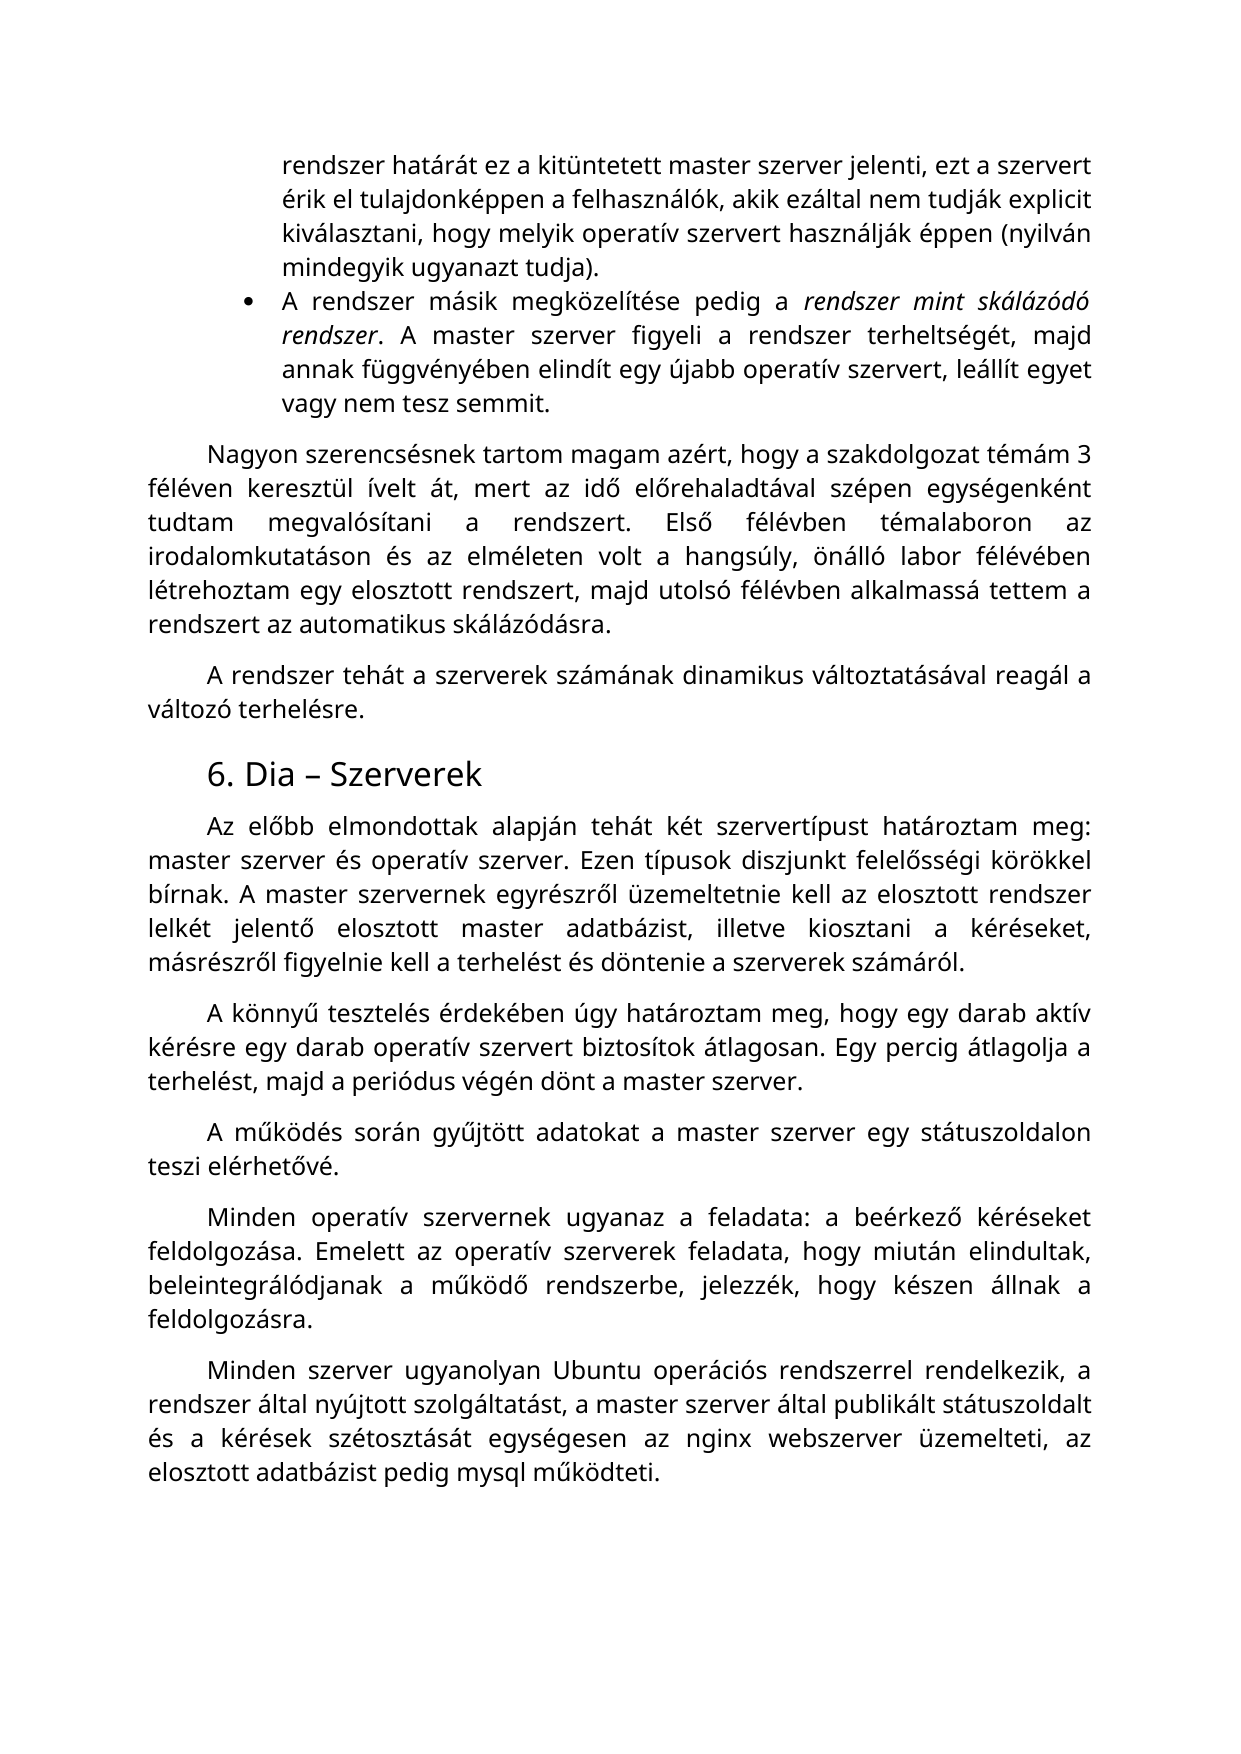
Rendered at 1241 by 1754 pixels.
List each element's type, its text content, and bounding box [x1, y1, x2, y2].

text A rendszer tehát a szerverek számának dinamikus változtatásával reagál a változó terhelésre. [148, 658, 1093, 726]
list A rendszer másik megközelítése pedig a rendszer mint skálázódó rendszer. A master szerver figyeli a rendszer terheltségét, majd annak függvényében elindít egy újabb operatív szervert, leállít egyet vagy nem tesz semmit. [244, 284, 1093, 420]
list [244, 148, 1093, 284]
subtitle Dia – Szerverek [207, 751, 1093, 796]
text Minden operatív szervernek ugyanaz a feladata: a beérkező kéréseket feldolgozása. Emelett az operatív szerverek feladata, hogy miután elindultak, beleintegrálódjanak a működő rendszerbe, jelezzék, hogy készen állnak a feldolgozásra. [148, 1199, 1093, 1336]
text A működés során gyűjtött adatokat a master szerver egy státuszoldalon teszi elérhetővé. [148, 1115, 1093, 1183]
text A könnyű tesztelés érdekében úgy határoztam meg, hogy egy darab aktív kérésre egy darab operatív szervert biztosítok átlagosan. Egy percig átlagolja a terhelést, majd a periódus végén dönt a master szerver. [148, 996, 1093, 1098]
text Az előbb elmondottak alapján tehát két szervertípust határoztam meg: master szerver és operatív szerver. Ezen típusok diszjunkt felelősségi körökkel bírnak. A master szervernek egyrészről üzemeltetnie kell az elosztott rendszer lelkét jelentő elosztott master adatbázist, illetve kiosztani a kéréseket, másrészről figyelnie kell a terhelést és döntenie a szerverek számáról. [148, 809, 1093, 979]
text Nagyon szerencsésnek tartom magam azért, hogy a szakdolgozat témám 3 féléven keresztül ívelt át, mert az idő előrehaladtával szépen egységenként tudtam megvalósítani a rendszert. Első félévben témalaboron az irodalomkutatáson és az elméleten volt a hangsúly, önálló labor félévében létrehoztam egy elosztott rendszert, majd utolsó félévben alkalmassá tettem a rendszert az automatikus skálázódásra. [148, 437, 1093, 641]
text Minden szerver ugyanolyan Ubuntu operációs rendszerrel rendelkezik, a rendszer által nyújtott szolgáltatást, a master szerver által publikált státuszoldalt és a kérések szétosztását egységesen az nginx webszerver üzemelteti, az elosztott adatbázist pedig mysql működteti. [148, 1352, 1093, 1489]
